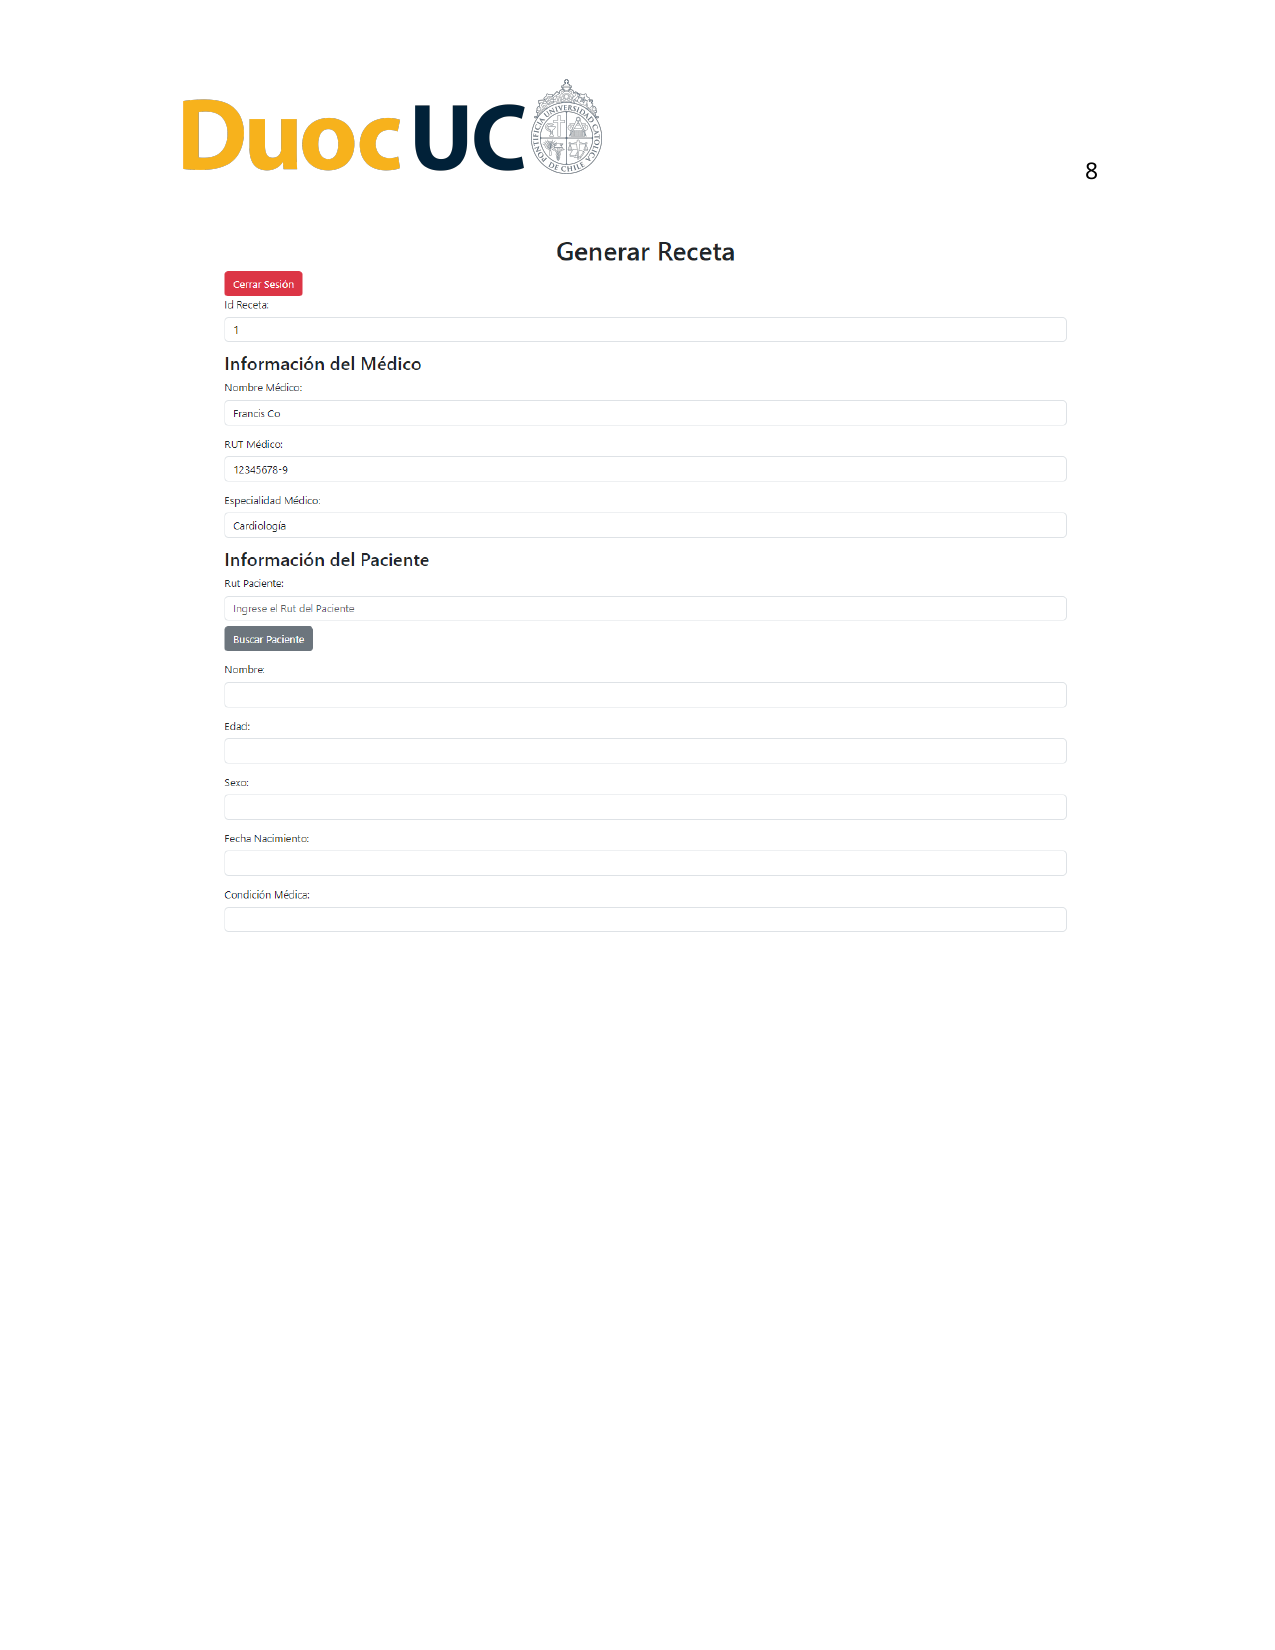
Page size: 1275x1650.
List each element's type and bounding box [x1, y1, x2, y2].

picture [177, 217, 1098, 933]
picture [177, 73, 608, 180]
